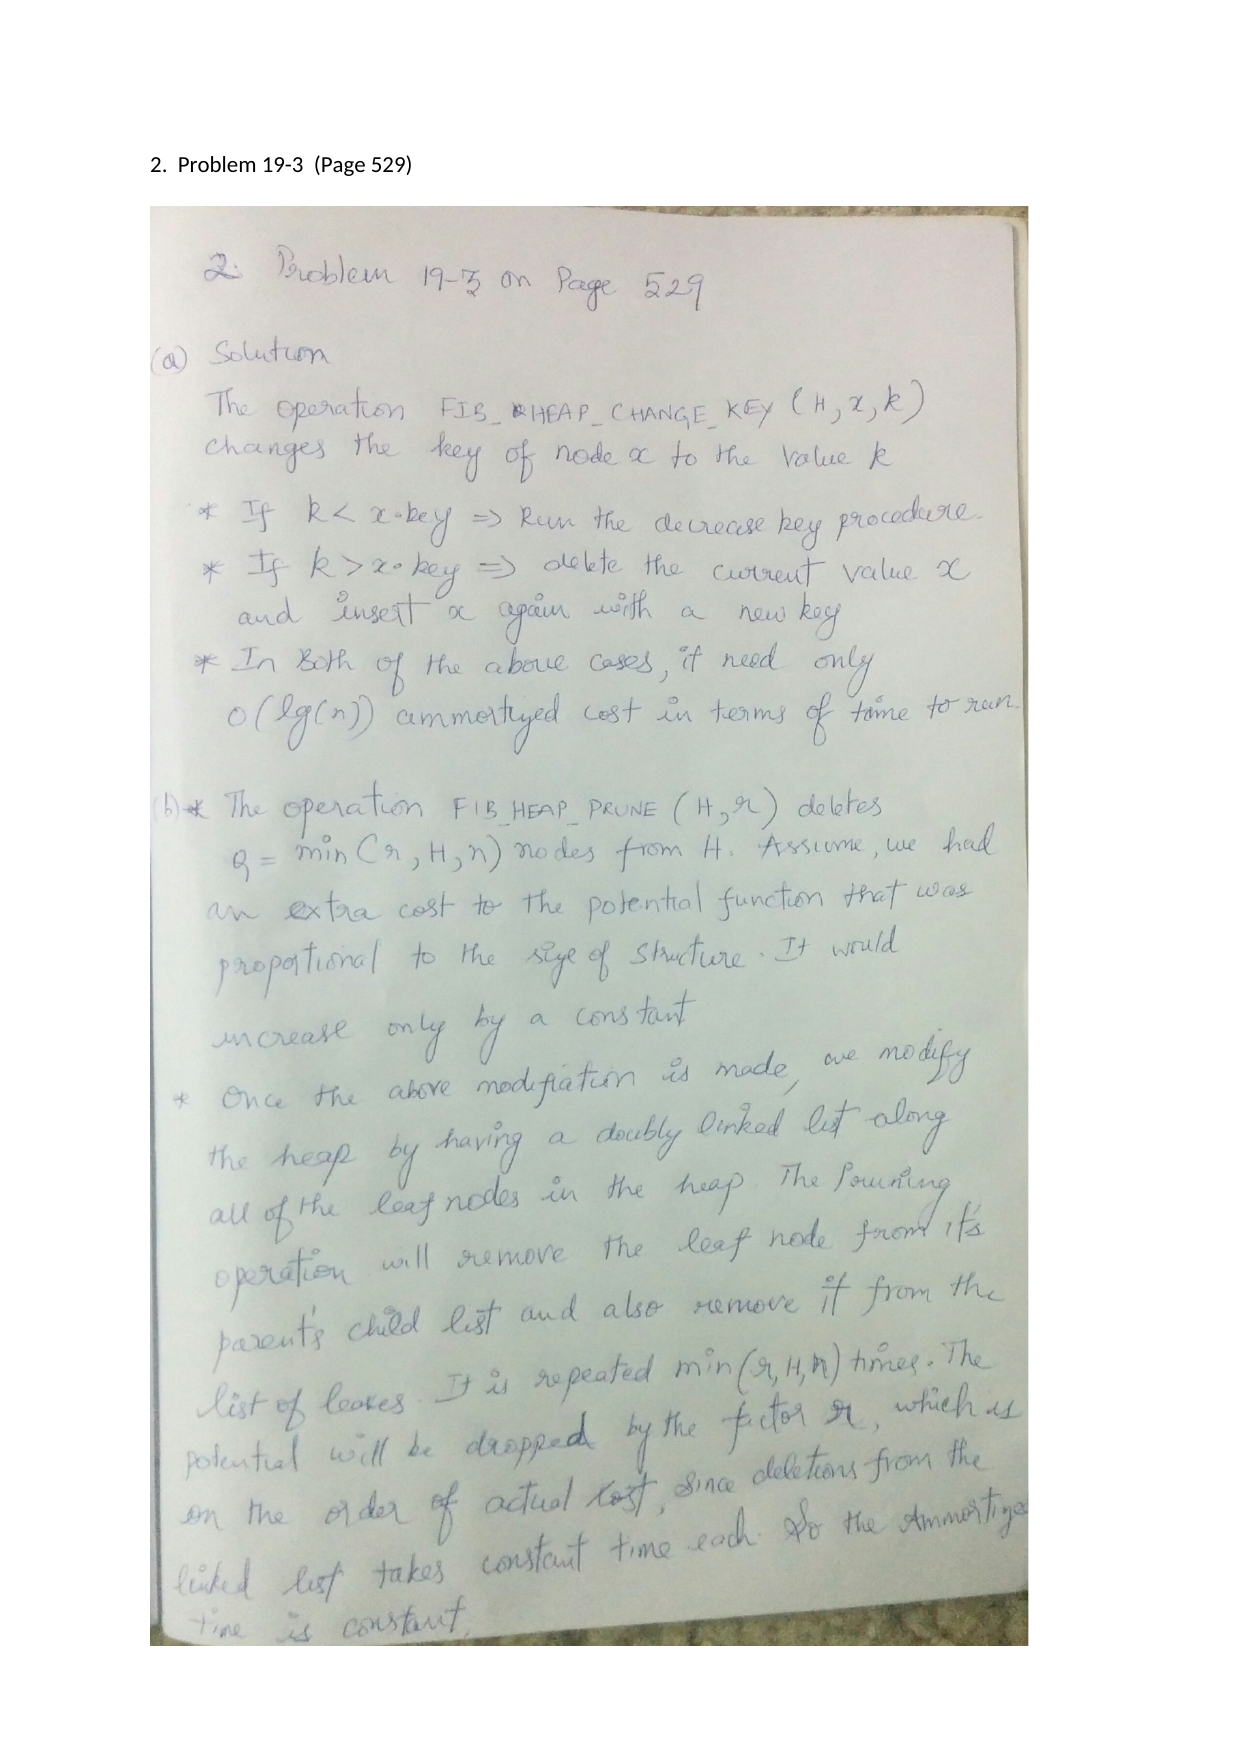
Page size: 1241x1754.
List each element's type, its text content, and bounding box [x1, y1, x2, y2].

text 2. Problem 19-3 (Page 529) [150, 150, 1090, 178]
picture [150, 206, 1029, 1646]
